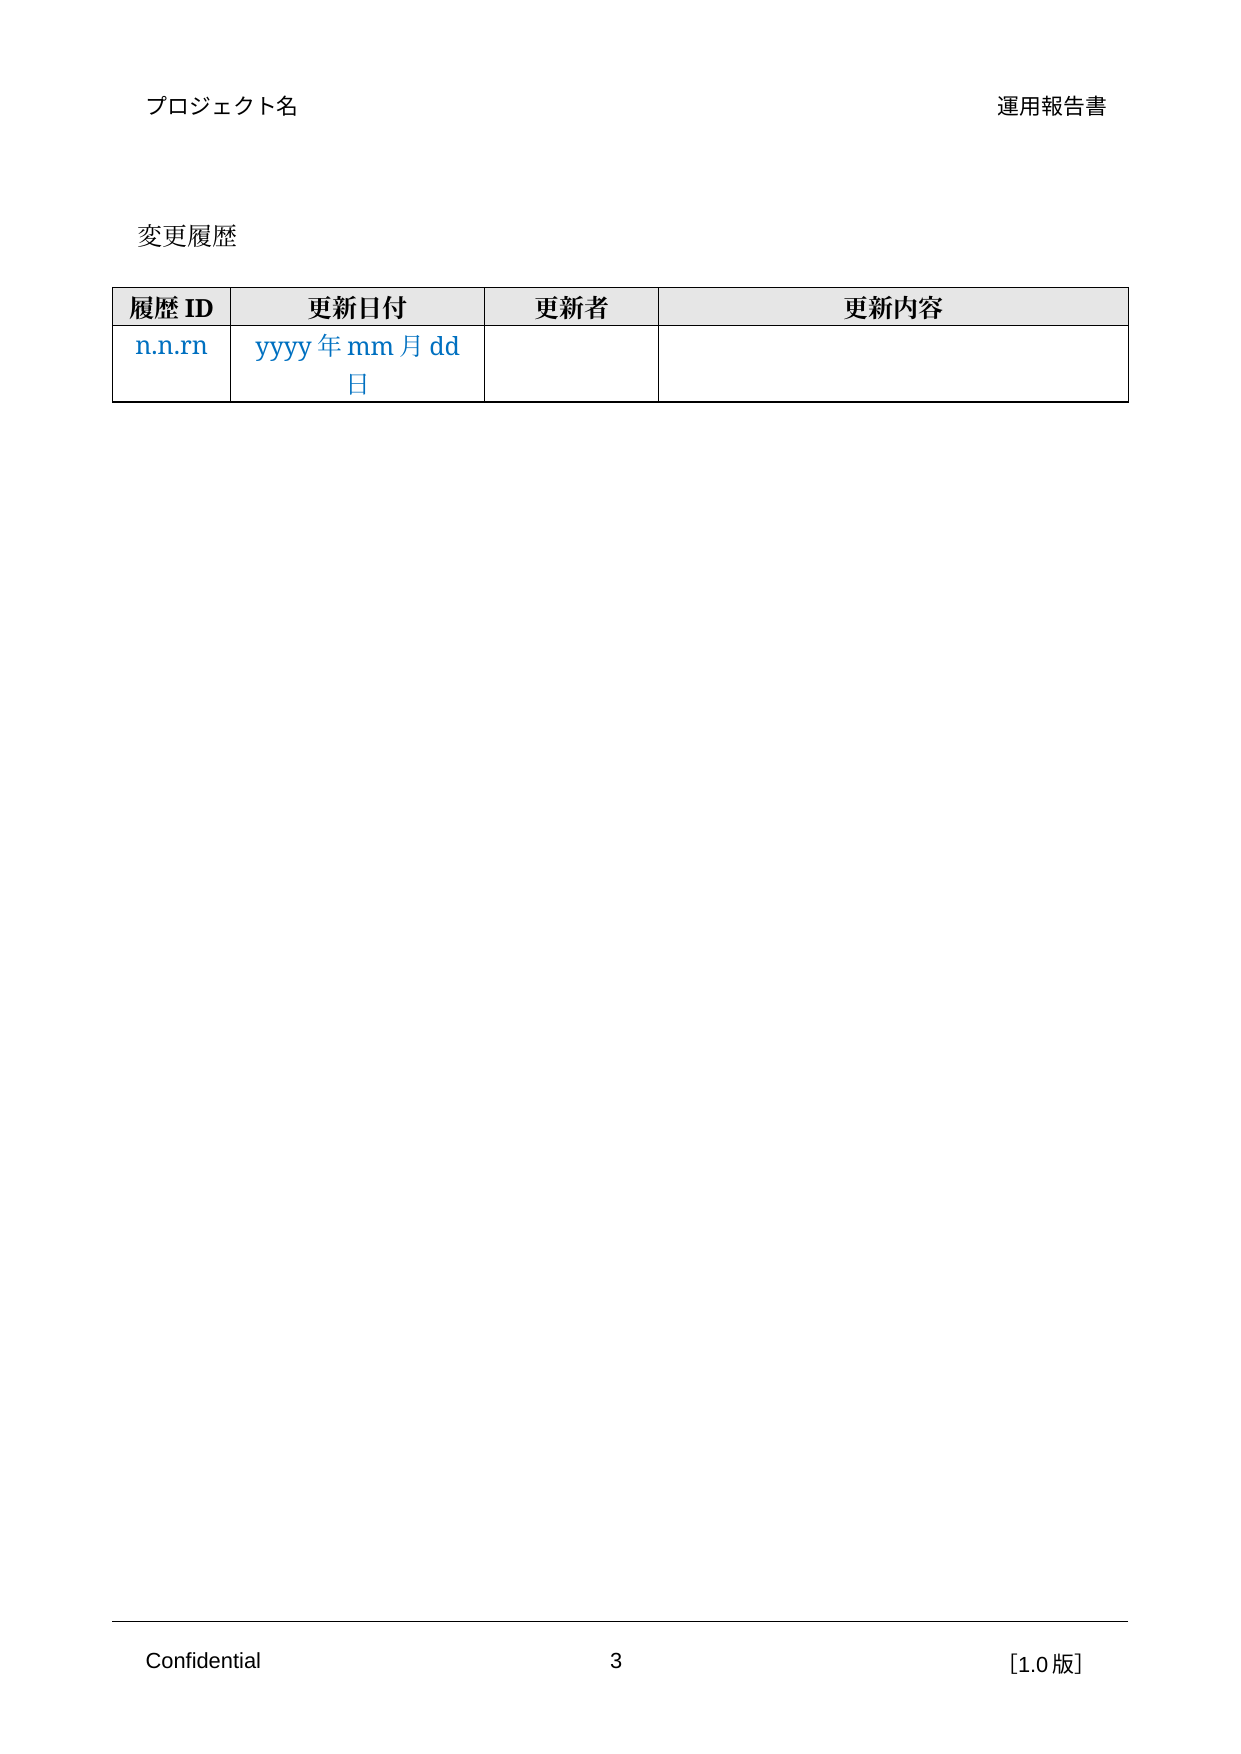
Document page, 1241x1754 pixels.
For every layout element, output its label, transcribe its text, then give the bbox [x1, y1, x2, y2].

table_header 更新者 [485, 288, 658, 325]
text 変更履歴 [112, 217, 1128, 253]
table_cell n.n.rn [113, 326, 230, 401]
table_cell [485, 326, 658, 401]
table_header 履歴ID [113, 288, 230, 325]
table_cell yyyy年mm月dd日 [231, 326, 484, 401]
table_header 更新日付 [231, 288, 484, 325]
table_header 更新内容 [659, 288, 1128, 325]
table_cell [659, 326, 1128, 401]
